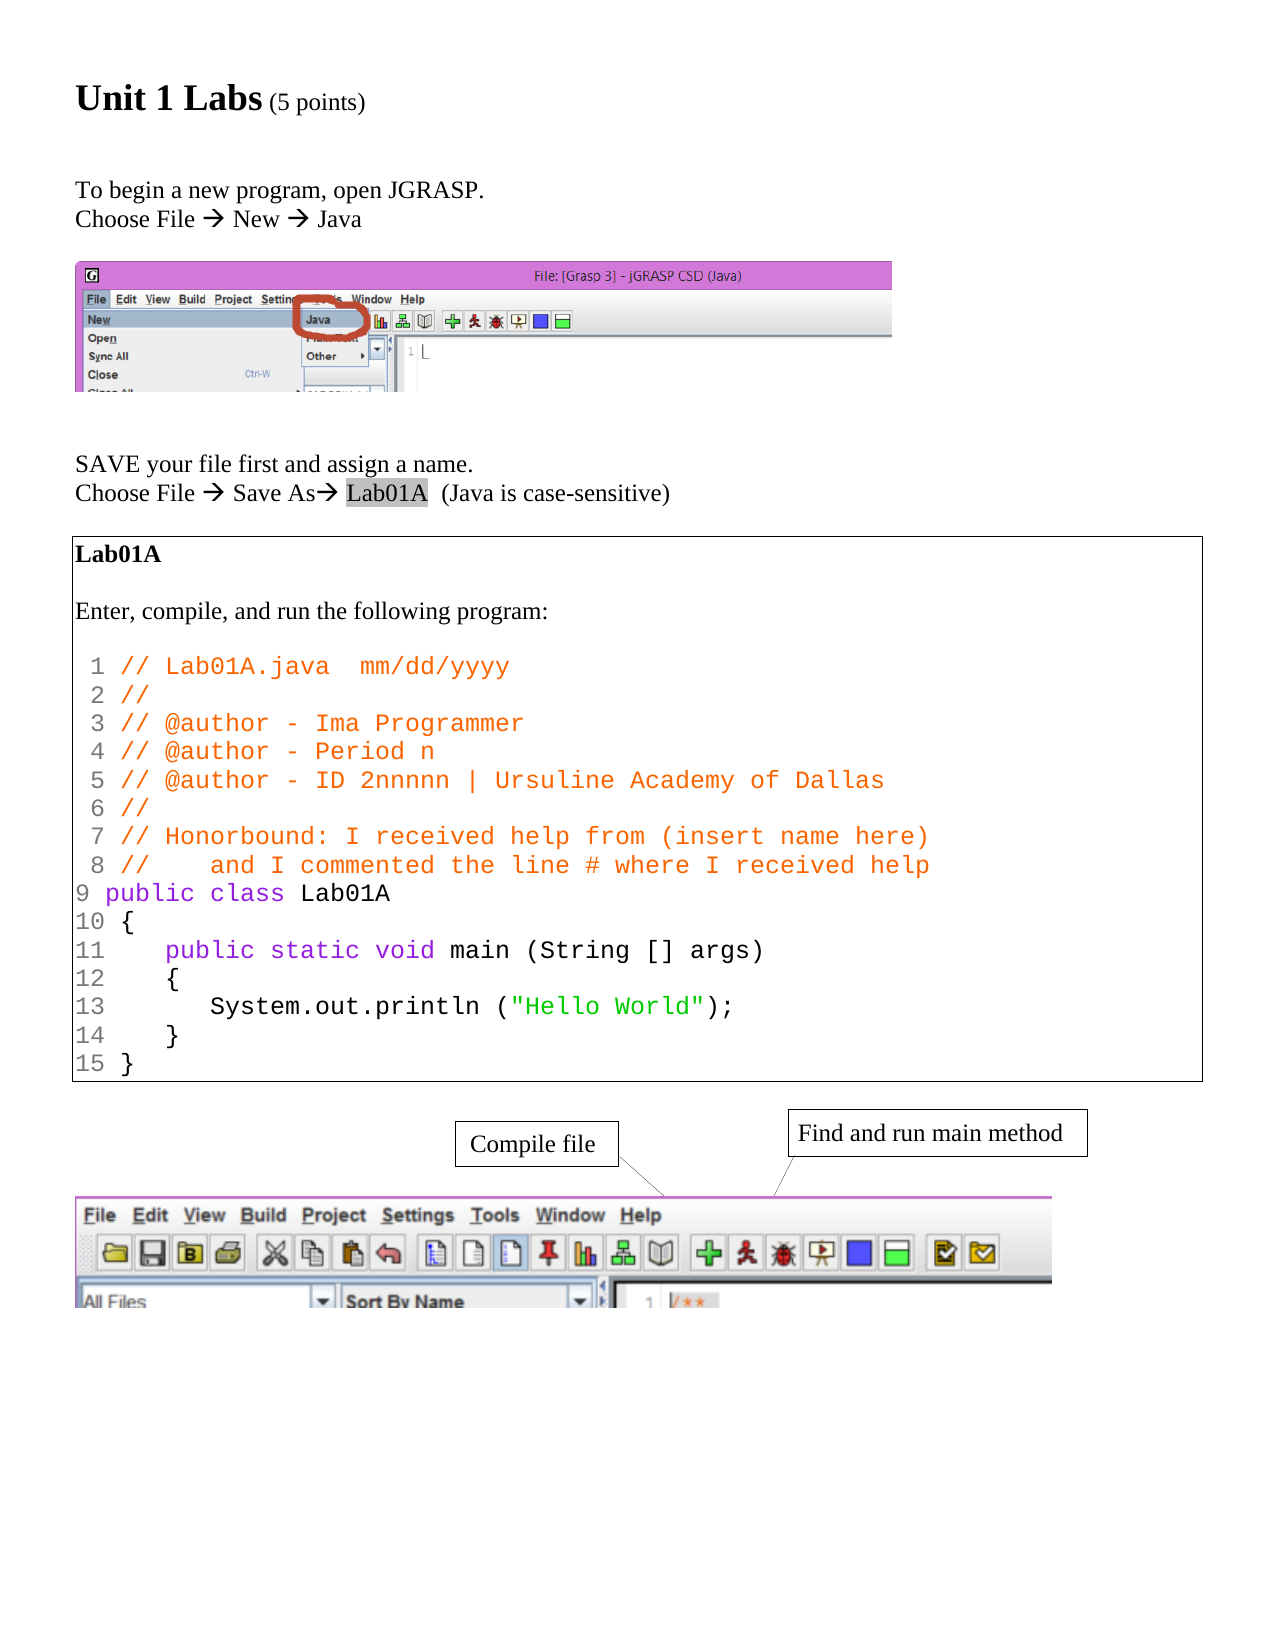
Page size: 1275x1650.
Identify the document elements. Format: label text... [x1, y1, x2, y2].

text 9 public class Lab01A 10 { 11 public static void main (String [] args) 12 { 13 System.out.println ("Hello World"); 14 } 15 } [73, 877, 1202, 1081]
text 1 // Lab01A.java mm/dd/yyyy 2 // 3 // @author - Ima Programmer 4 // @author - Period n 5 // @author - ID 2nnnnn | Ursuline Academy of Dallas 6 // 7 // Honorbound: I received help from (insert name here) [75, 654, 1200, 852]
text Choose File Save As Lab01A (Java is case-sensitive) [428, 478, 1200, 507]
text Lab01A [73, 537, 1202, 568]
text 8 // and I commented the line # where I received help [75, 852, 1200, 877]
text Unit 1 Labs (5 points) [75, 75, 1200, 118]
text To begin a new program, open JGRASP. [75, 176, 1200, 204]
text Choose File Save As Lab01A (Java is case-sensitive) [75, 478, 346, 507]
text Choose File New Java [75, 204, 1200, 233]
text SAVE your file first and assign a name. [75, 449, 1200, 478]
picture [75, 1196, 1052, 1308]
text Enter, compile, and run the following program: [75, 596, 1200, 625]
picture [75, 261, 892, 392]
